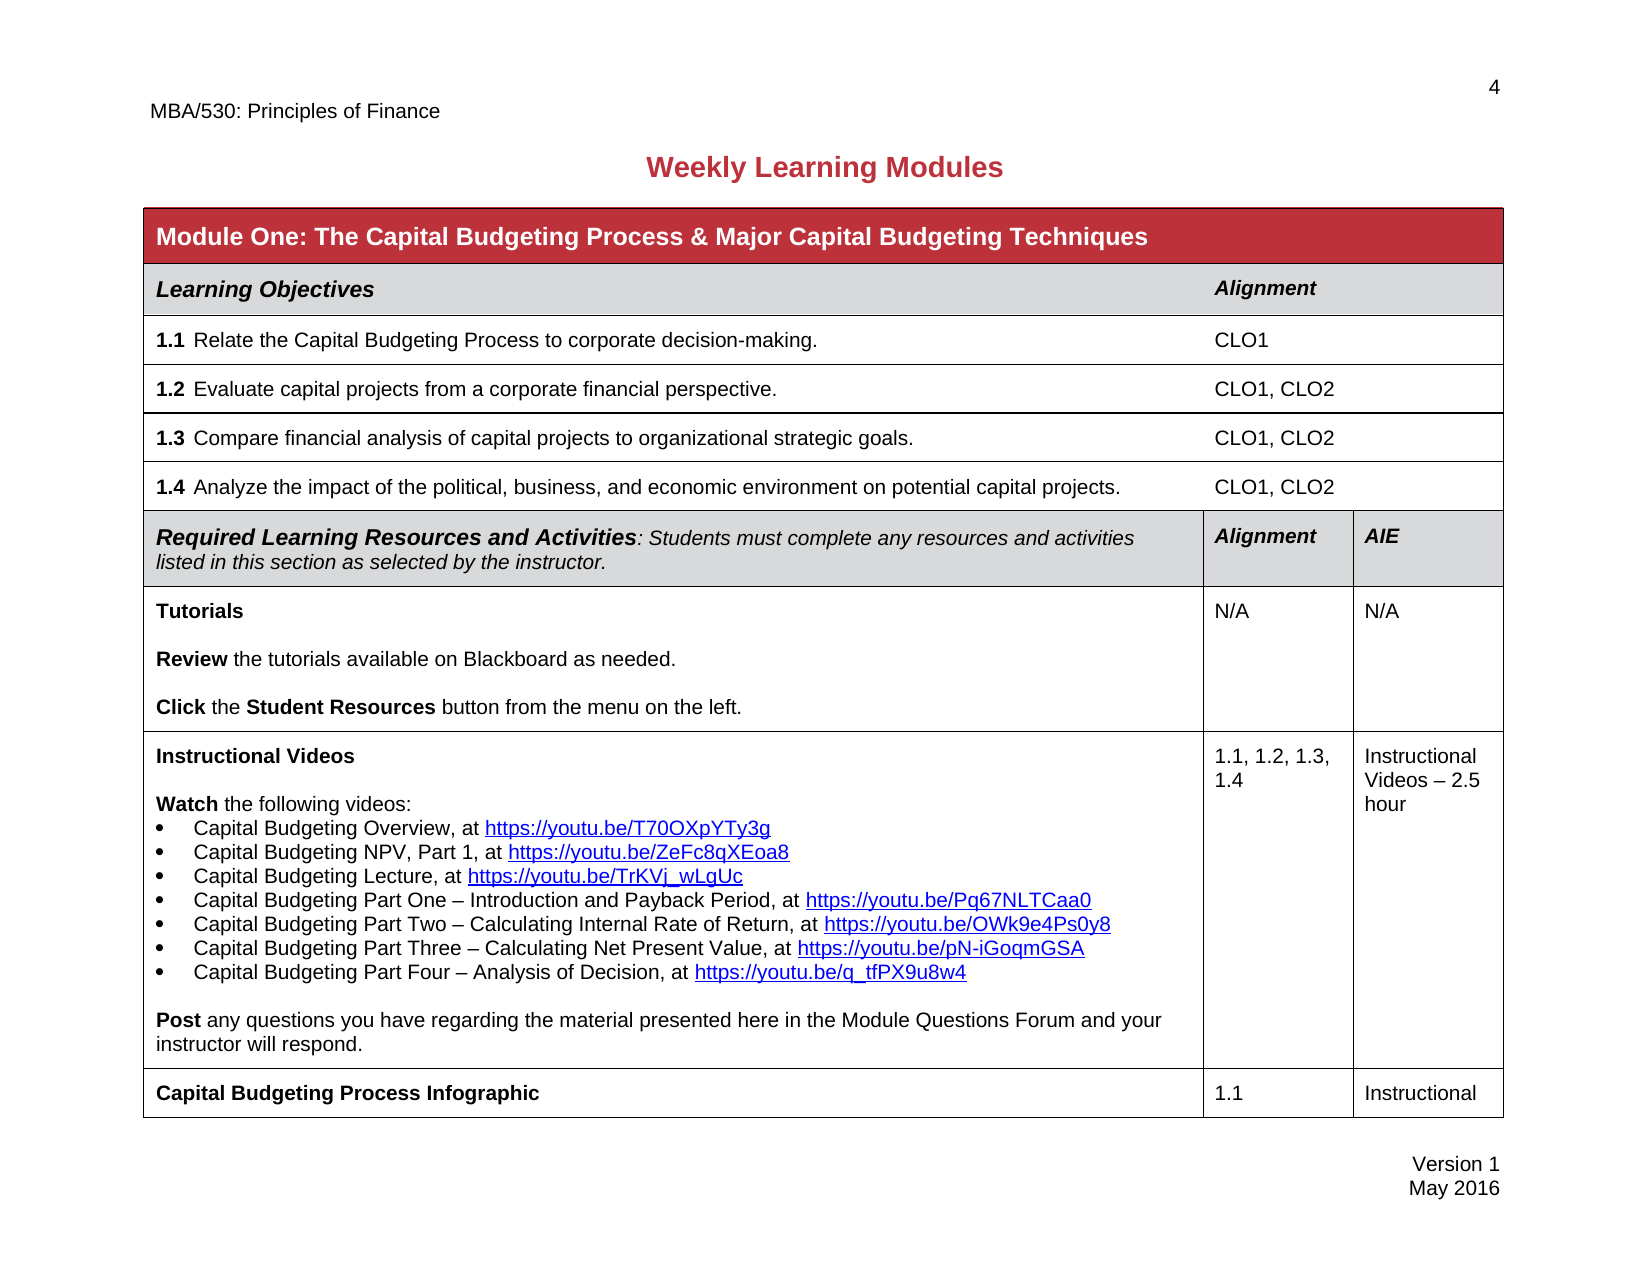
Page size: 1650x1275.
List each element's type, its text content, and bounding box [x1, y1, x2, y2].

table_cell Instructional Videos Watch the following videos: Capital Budgeting Overview, at https://youtu.be/T70OXpYTy3g Capital Budgeting NPV, Part 1, at https://youtu.be/ZeFc8qXEoa8 Capital Budgeting Lecture, at https://youtu.be/TrKVj_wLgUc Capital Budgeting Part One – Introduction and Payback Period, at https://youtu.be/Pq67NLTCaa0 Capital Budgeting Part Two – Calculating Internal Rate of Return, at https://youtu.be/OWk9e4Ps0y8 Capital Budgeting Part Three – Calculating Net Present Value, at https://youtu.be/pN-iGoqmGSA Capital Budgeting Part Four – Analysis of Decision, at https://youtu.be/q_tfPX9u8w4 Post any questions you have regarding the material presented here in the Module Questions Forum and your instructor will respond. [144, 732, 1203, 1068]
table_cell Compare financial analysis of capital projects to organizational strategic goals. [144, 414, 1203, 461]
table_cell Relate the Capital Budgeting Process to corporate decision-making. [144, 316, 1203, 363]
table_cell Analyze the impact of the political, business, and economic environment on potential capital projects. [144, 462, 1203, 510]
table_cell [144, 1069, 1203, 1117]
table_cell N/A [1354, 587, 1503, 731]
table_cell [1354, 1069, 1503, 1117]
table_cell AIE [1354, 511, 1503, 586]
table_cell Tutorials Review the tutorials available on Blackboard as needed. Click the Student Resources button from the menu on the left. [144, 587, 1203, 731]
table_header [1203, 209, 1503, 263]
table_cell Evaluate capital projects from a corporate financial perspective. [144, 365, 1203, 412]
table_cell Learning Objectives [144, 264, 1203, 314]
table_cell CLO1 [1203, 316, 1503, 363]
table_cell Instructional Videos – 2.5 hour [1354, 732, 1503, 1068]
table_cell Alignment [1203, 264, 1503, 314]
table_header Module One: The Capital Budgeting Process & Major Capital Budgeting Techniques [144, 209, 1203, 263]
subtitle Weekly Learning Modules [150, 150, 1500, 183]
table_cell N/A [1204, 587, 1353, 731]
table_cell CLO1, CLO2 [1203, 365, 1503, 412]
table_cell 1.1 [1204, 1069, 1353, 1117]
table_cell Alignment [1204, 511, 1353, 586]
table_cell Required Learning Resources and Activities: Students must complete any resources and activities listed in this section as selected by the instructor. [144, 511, 1203, 586]
table_cell 1.1, 1.2, 1.3, 1.4 [1204, 732, 1353, 1068]
table_cell CLO1, CLO2 [1203, 462, 1503, 510]
table_cell CLO1, CLO2 [1203, 414, 1503, 461]
